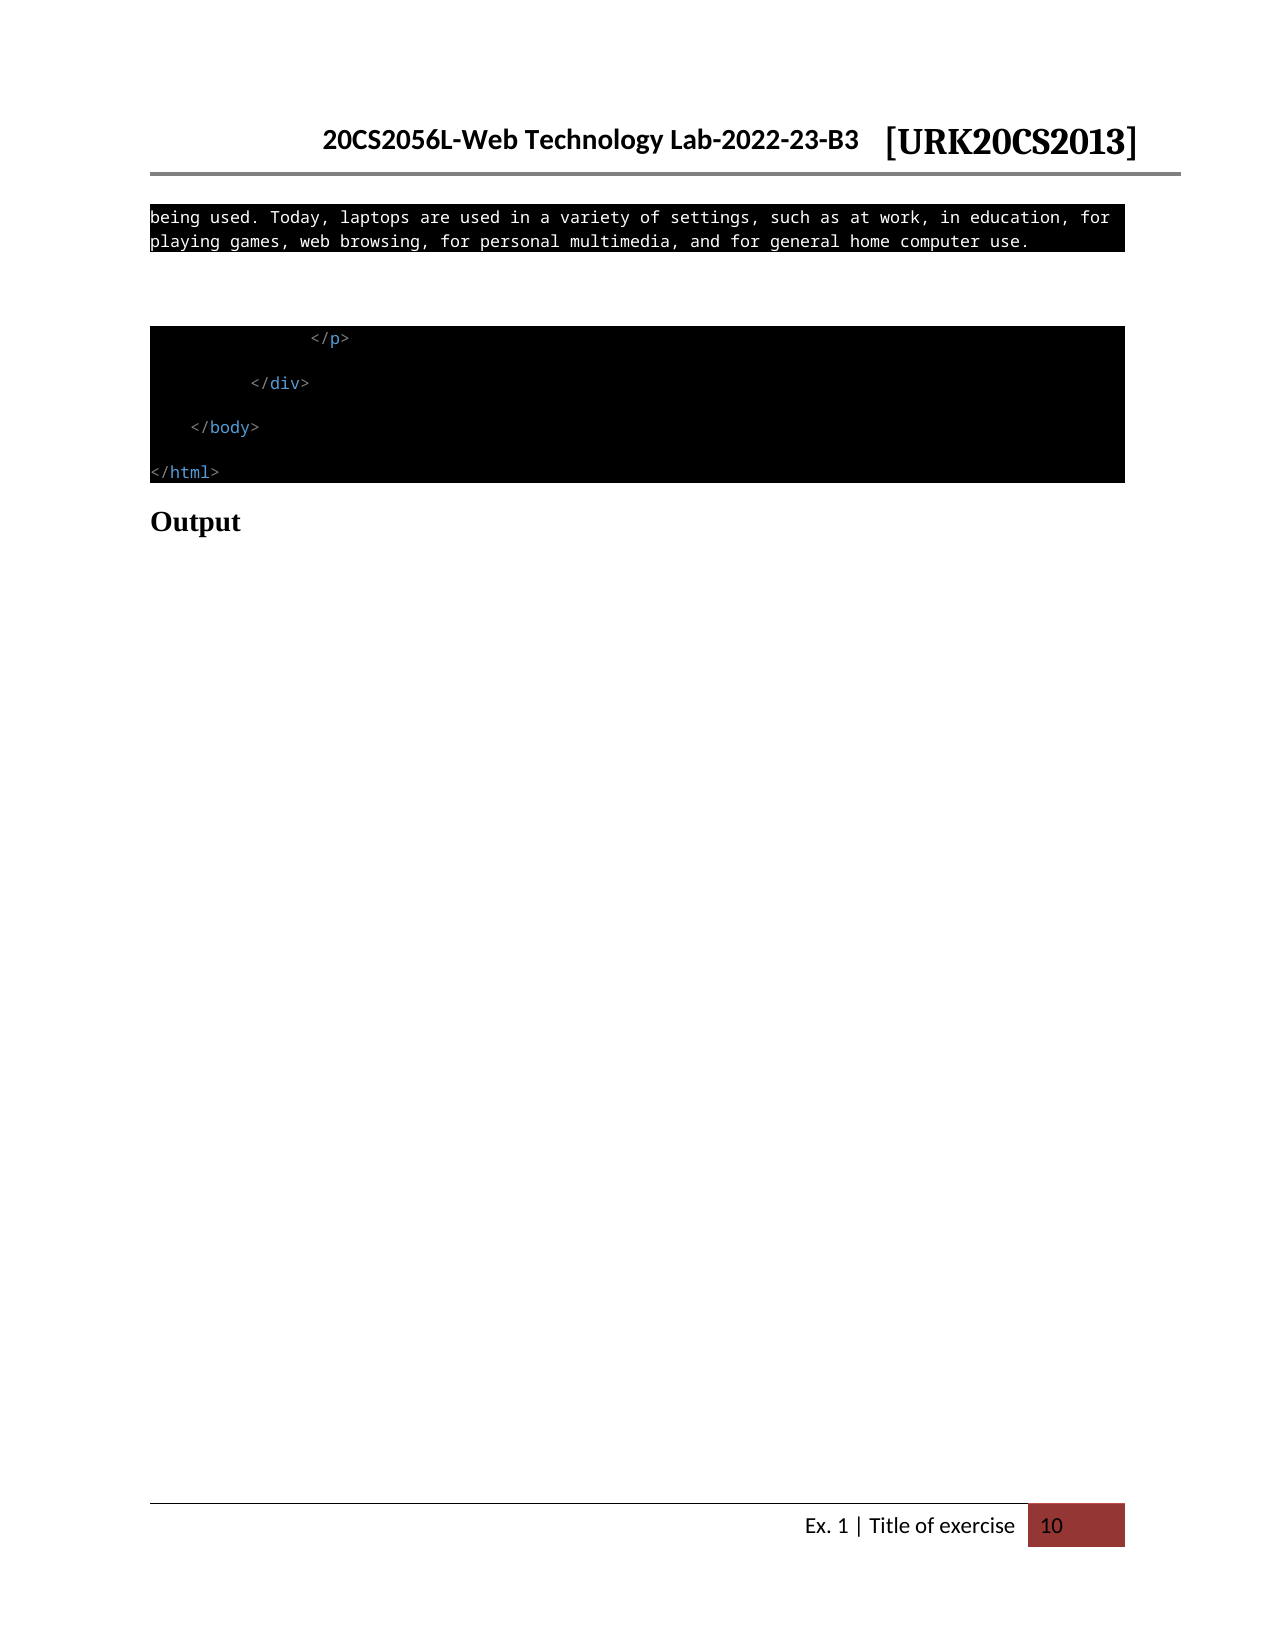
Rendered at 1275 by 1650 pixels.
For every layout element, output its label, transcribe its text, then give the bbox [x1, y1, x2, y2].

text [150, 204, 1125, 252]
text </p> [150, 326, 1125, 349]
text </div> [150, 370, 1125, 394]
text </html> [150, 459, 1125, 483]
text Output [150, 504, 1125, 538]
text </body> [150, 415, 1125, 439]
